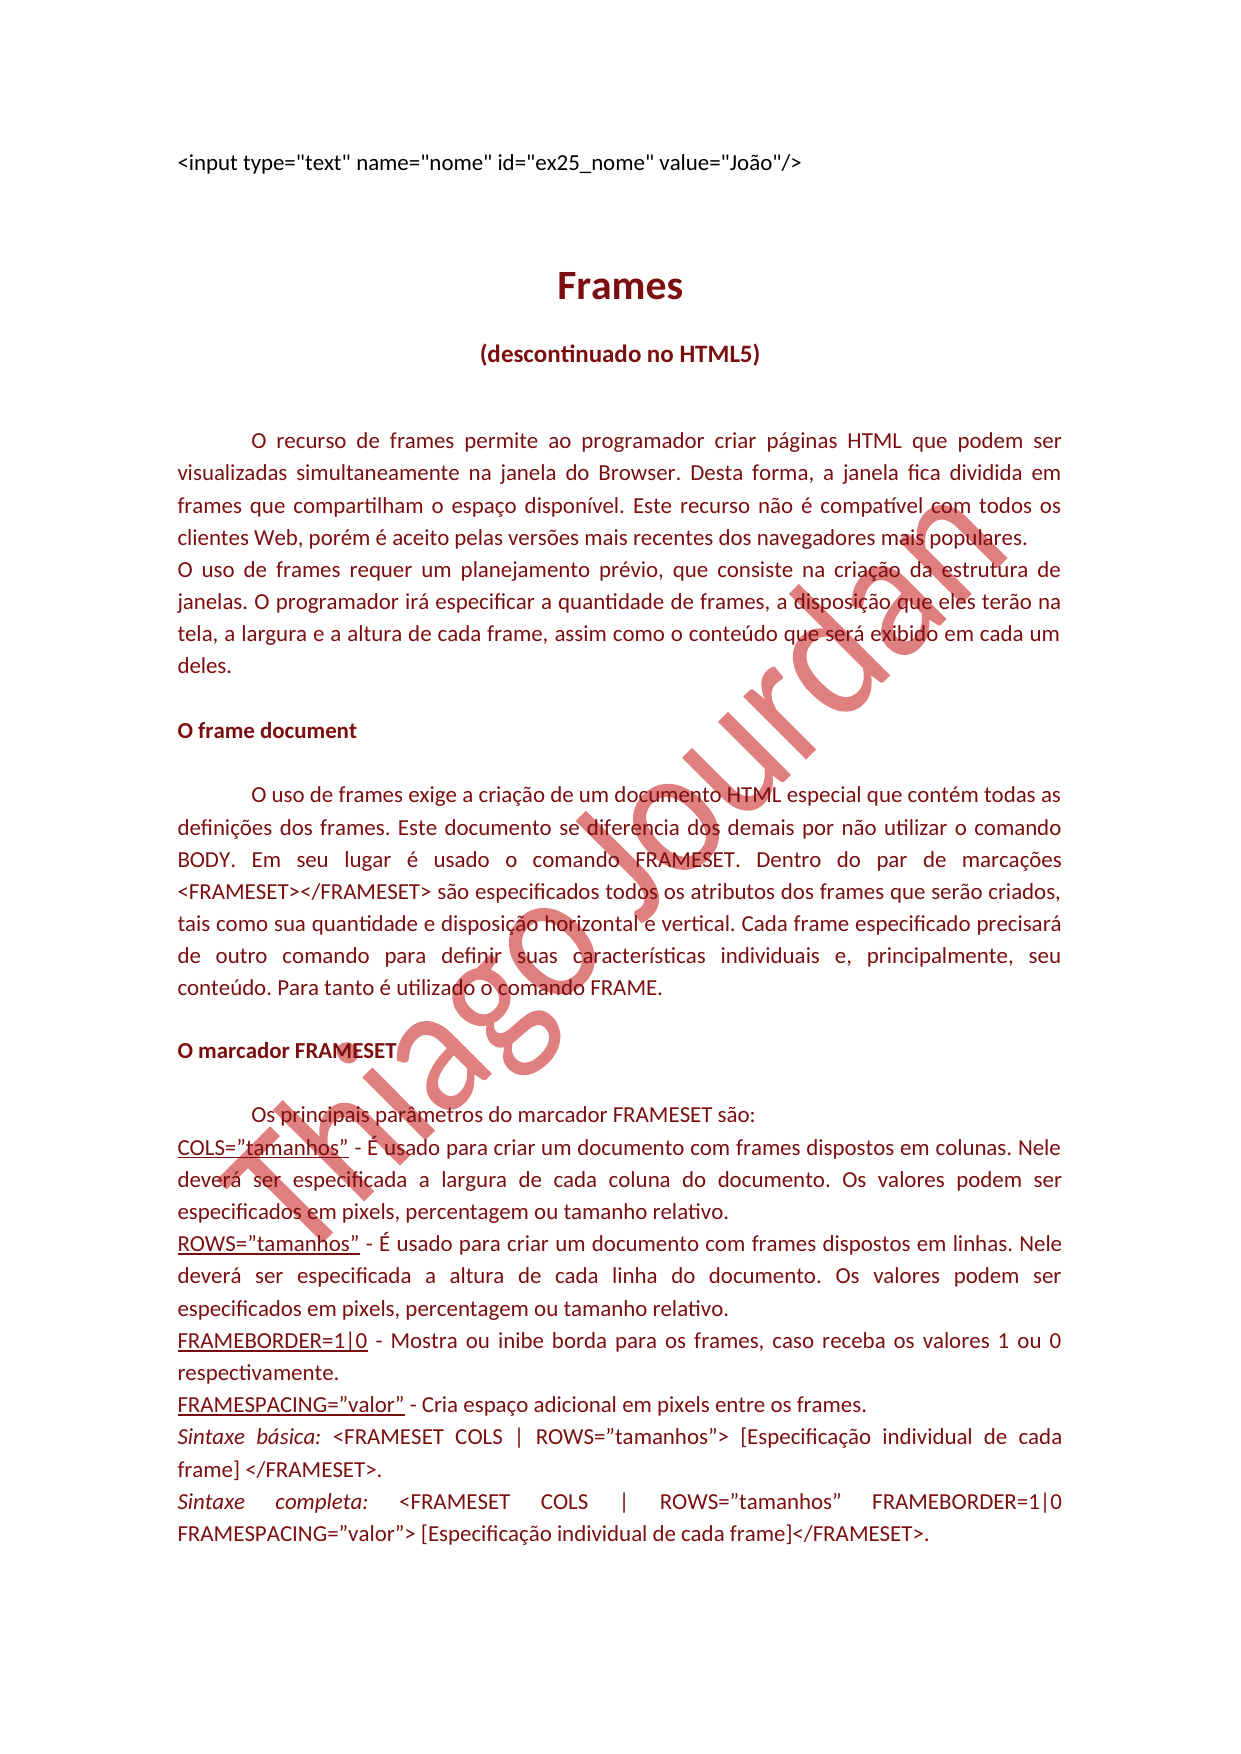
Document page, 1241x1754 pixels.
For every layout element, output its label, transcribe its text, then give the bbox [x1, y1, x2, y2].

text COLS=”tamanhos” - É usado para criar um documento com frames dispostos em colunas. Nele deverá ser especificada a largura de cada coluna do documento. Os valores podem ser especificados em pixels, percentagem ou tamanho relativo. [177, 1133, 1063, 1225]
text Os principais parâmetros do marcador FRAMESET são: [177, 1101, 1063, 1129]
text FRAMEBORDER=1|0 - Mostra ou inibe borda para os frames, caso receba os valores 1 ou 0 respectivamente. [177, 1326, 1063, 1386]
text O marcador FRAMESET [177, 1036, 1063, 1064]
text (descontinuado no HTML5) [177, 338, 1063, 369]
text O uso de frames exige a criação de um documento HTML especial que contém todas as definições dos frames. Este documento se diferencia dos demais por não utilizar o comando BODY. Em seu lugar é usado o comando FRAMESET. Dentro do par de marcações <FRAMESET></FRAMESET> são especificados todos os atributos dos frames que serão criados, tais como sua quantidade e disposição horizontal e vertical. Cada frame especificado precisará de outro comando para definir suas características individuais e, principalmente, seu conteúdo. Para tanto é utilizado o comando FRAME. [177, 780, 1063, 1002]
text ROWS=”tamanhos” - É usado para criar um documento com frames dispostos em linhas. Nele deverá ser especificada a altura de cada linha do documento. Os valores podem ser especificados em pixels, percentagem ou tamanho relativo. [177, 1229, 1063, 1322]
text O recurso de frames permite ao programador criar páginas HTML que podem ser visualizadas simultaneamente na janela do Browser. Desta forma, a janela fica dividida em frames que compartilham o espaço disponível. Este recurso não é compatível com todos os clientes Web, porém é aceito pelas versões mais recentes dos navegadores mais populares. [177, 426, 1063, 551]
text FRAMESPACING=”valor” - Cria espaço adicional em pixels entre os frames. [177, 1390, 1063, 1418]
text Frames [177, 259, 1063, 310]
text Sintaxe básica: <FRAMESET COLS | ROWS=”tamanhos”> [Especificação individual de cada frame] </FRAMESET>. [177, 1422, 1063, 1483]
text O frame document [177, 716, 1063, 744]
text Sintaxe completa: <FRAMESET COLS | ROWS=”tamanhos” FRAMEBORDER=1|0 FRAMESPACING=”valor”> [Especificação individual de cada frame]</FRAMESET>. [177, 1487, 1063, 1547]
text O uso de frames requer um planejamento prévio, que consiste na criação da estrutura de janelas. O programador irá especificar a quantidade de frames, a disposição que eles terão na tela, a largura e a altura de cada frame, assim como o conteúdo que será exibido em cada um deles. [177, 555, 1063, 680]
text <input type="text" name="nome" id="ex25_nome" value="João"/> [177, 148, 1063, 176]
